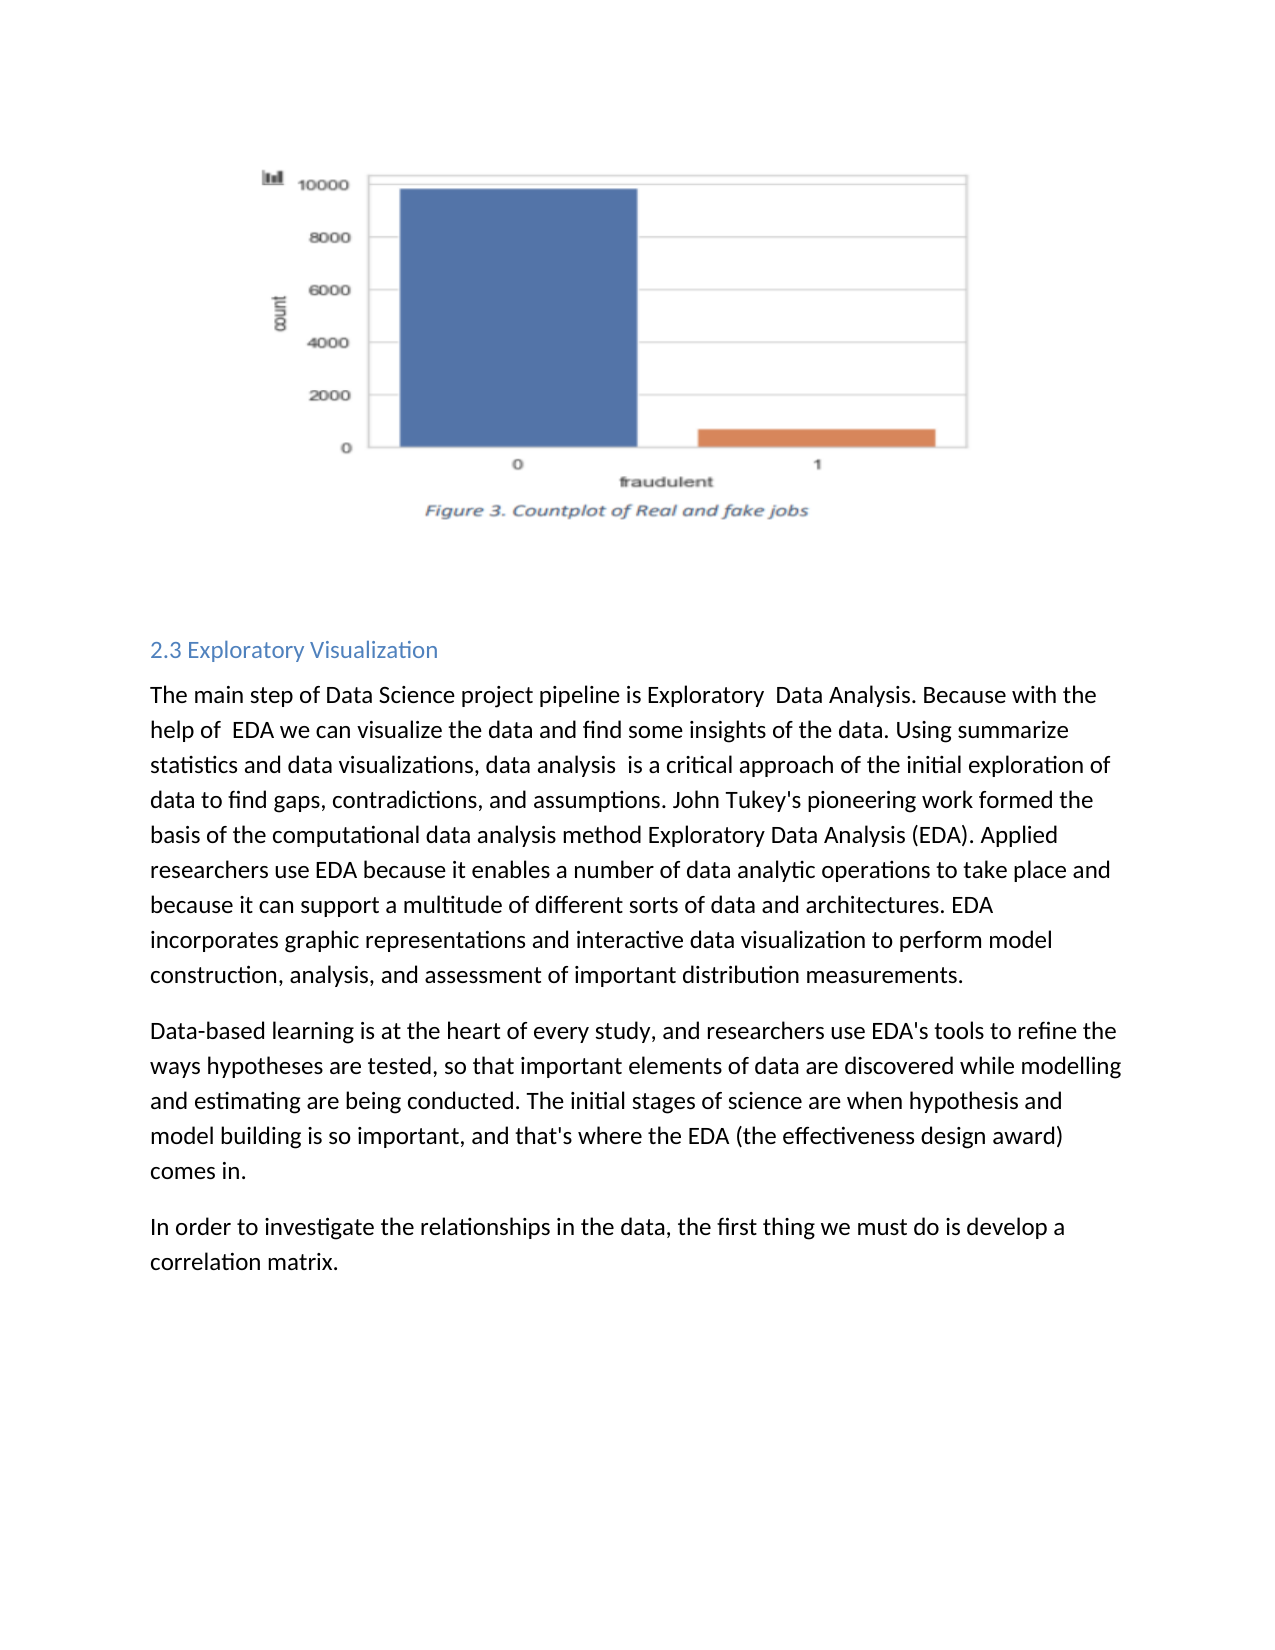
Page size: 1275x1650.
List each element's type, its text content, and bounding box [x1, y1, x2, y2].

subtitle 2.3 Exploratory Visualization [150, 634, 1125, 664]
text Data-based learning is at the heart of every study, and researchers use EDA's tools to refine the ways hypotheses are tested, so that important elements of data are discovered while modelling and estimating are being conducted. The initial stages of science are when hypothesis and model building is so important, and that's where the EDA (the effectiveness design award) comes in. [150, 1015, 1125, 1186]
text In order to investigate the relationships in the data, the first thing we must do is develop a correlation matrix. [150, 1211, 1125, 1277]
picture [150, 150, 1126, 533]
text The main step of Data Science project pipeline is Exploratory Data Analysis. Because with the help of EDA we can visualize the data and find some insights of the data. Using summarize statistics and data visualizations, data analysis is a critical approach of the initial exploration of data to find gaps, contradictions, and assumptions. John Tukey's pioneering work formed the basis of the computational data analysis method Exploratory Data Analysis (EDA). Applied researchers use EDA because it enables a number of data analytic operations to take place and because it can support a multitude of different sorts of data and architectures. EDA incorporates graphic representations and interactive data visualization to perform model construction, analysis, and assessment of important distribution measurements. [150, 679, 1125, 990]
